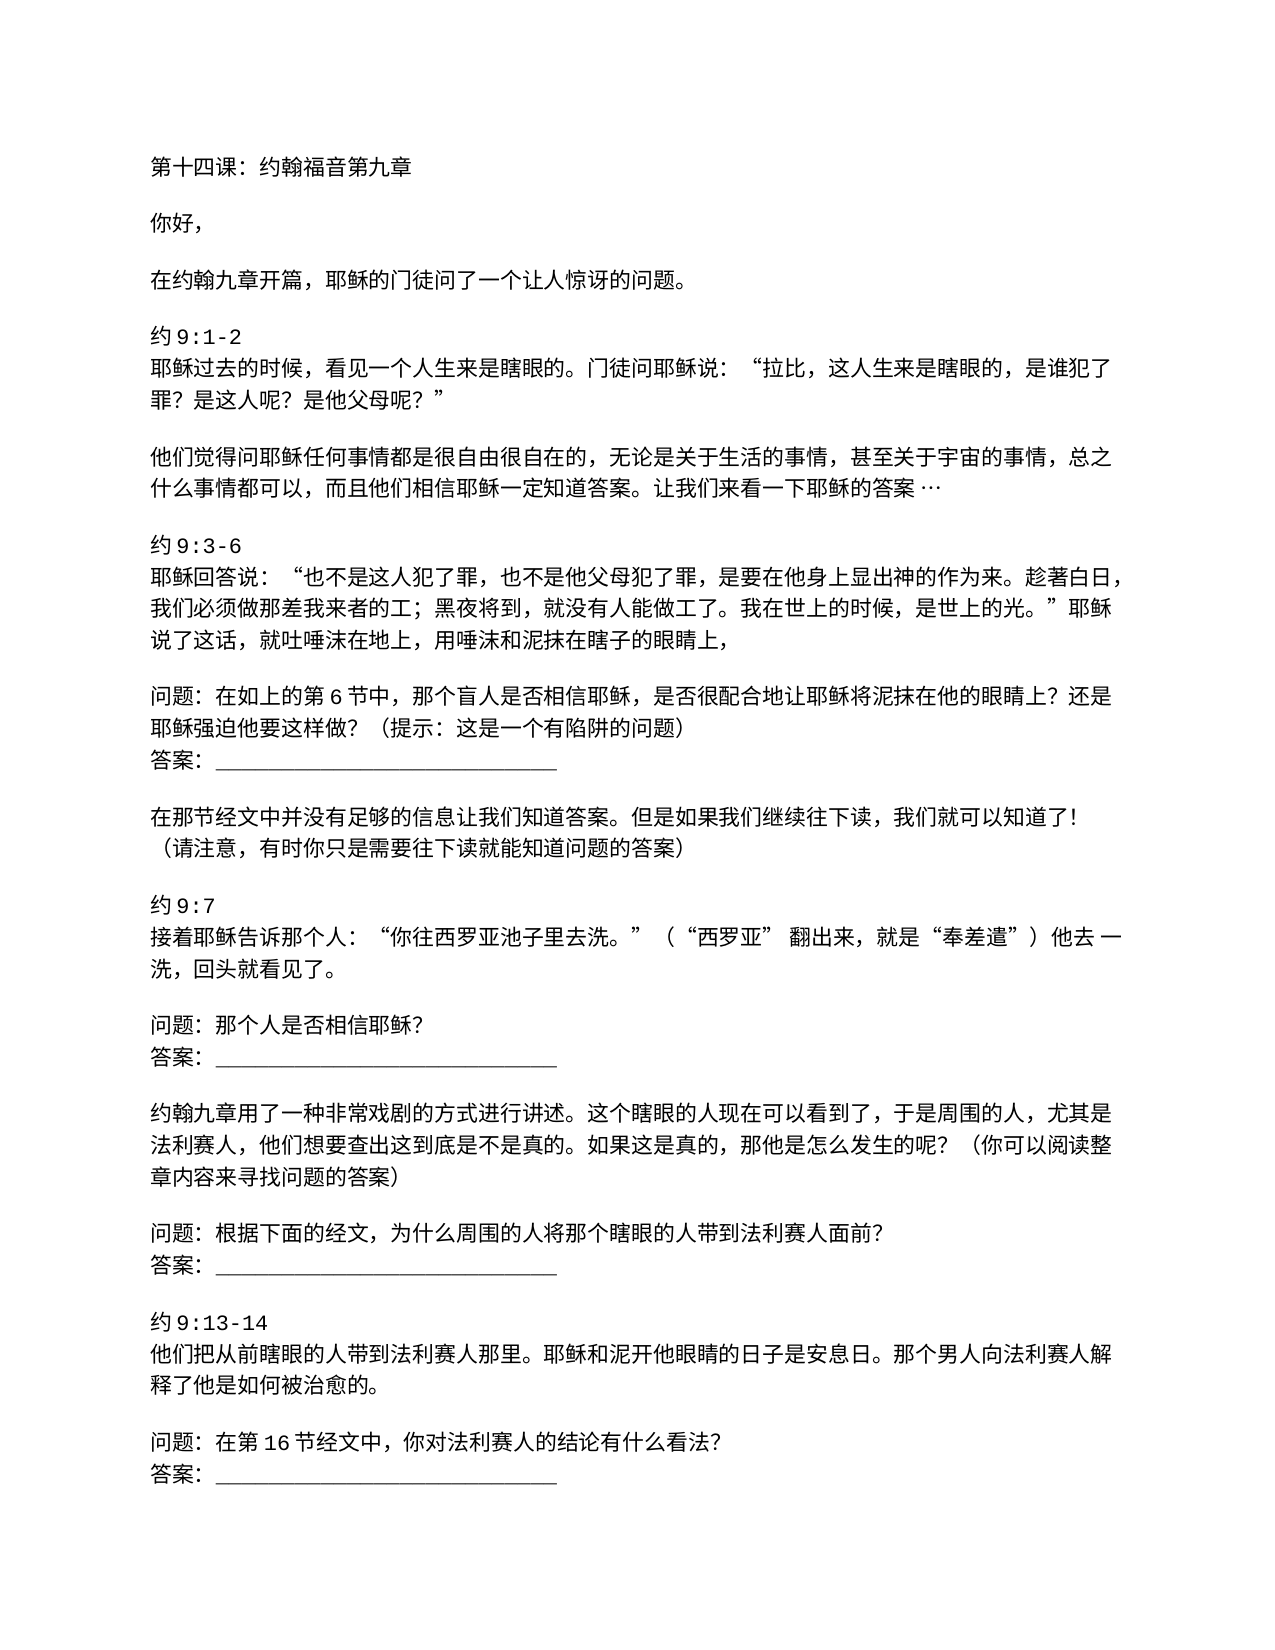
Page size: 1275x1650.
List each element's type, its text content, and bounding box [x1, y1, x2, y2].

text 第十四课：约翰福音第九章 [150, 150, 1125, 182]
text 接着耶稣告诉那个人：“你往西罗亚池子里去洗。”（“西罗亚” 翻出来，就是“奉差遣”）他去 一洗，回头就看见了。 [150, 920, 1125, 983]
text 在约翰九章开篇，耶稣的门徒问了一个让人惊讶的问题。 [150, 263, 1125, 294]
text 在那节经文中并没有足够的信息让我们知道答案。但是如果我们继续往下读，我们就可以知道了！（请注意，有时你只是需要往下读就能知道问题的答案） [150, 800, 1125, 863]
text 耶稣过去的时候，看见一个人生来是瞎眼的。门徒问耶稣说：“拉比，这人生来是瞎眼的，是谁犯了罪？是这人呢？是他父母呢？” [150, 351, 1125, 415]
text 答案：__________________________ [150, 1248, 1125, 1280]
text 约9:13-14 [150, 1305, 1125, 1337]
text 问题：那个人是否相信耶稣？ [150, 1008, 1125, 1040]
text 他们觉得问耶稣任何事情都是很自由很自在的，无论是关于生活的事情，甚至关于宇宙的事情，总之什么事情都可以，而且他们相信耶稣一定知道答案。让我们来看一下耶稣的答案 … [150, 439, 1125, 503]
text 你好， [150, 206, 1125, 238]
text 问题：在第16节经文中，你对法利赛人的结论有什么看法？ [150, 1425, 1125, 1457]
text 约9:3-6 [150, 528, 1125, 559]
text 问题：根据下面的经文，为什么周围的人将那个瞎眼的人带到法利赛人面前？ [150, 1216, 1125, 1248]
text 答案：__________________________ [150, 1457, 1125, 1489]
text 他们把从前瞎眼的人带到法利赛人那里。耶稣和泥开他眼睛的日子是安息日。那个男人向法利赛人解释了他是如何被治愈的。 [150, 1337, 1125, 1400]
text 耶稣回答说：“也不是这人犯了罪，也不是他父母犯了罪，是要在他身上显出神的作为来。趁著白日，我们必须做那差我来者的工；黑夜将到，就没有人能做工了。我在世上的时候，是世上的光。”耶稣说了这话，就吐唾沫在地上，用唾沫和泥抹在瞎子的眼睛上， [150, 559, 1125, 654]
text 答案：__________________________ [150, 1040, 1125, 1072]
text 约翰九章用了一种非常戏剧的方式进行讲述。这个瞎眼的人现在可以看到了，于是周围的人，尤其是法利赛人，他们想要查出这到底是不是真的。如果这是真的，那他是怎么发生的呢？（你可以阅读整章内容来寻找问题的答案） [150, 1096, 1125, 1191]
text 答案：__________________________ [150, 743, 1125, 775]
text 问题：在如上的第6节中，那个盲人是否相信耶稣，是否很配合地让耶稣将泥抹在他的眼睛上？还是耶稣强迫他要这样做？（提示：这是一个有陷阱的问题） [150, 679, 1125, 743]
text 约9:7 [150, 888, 1125, 920]
text 约9:1-2 [150, 319, 1125, 351]
